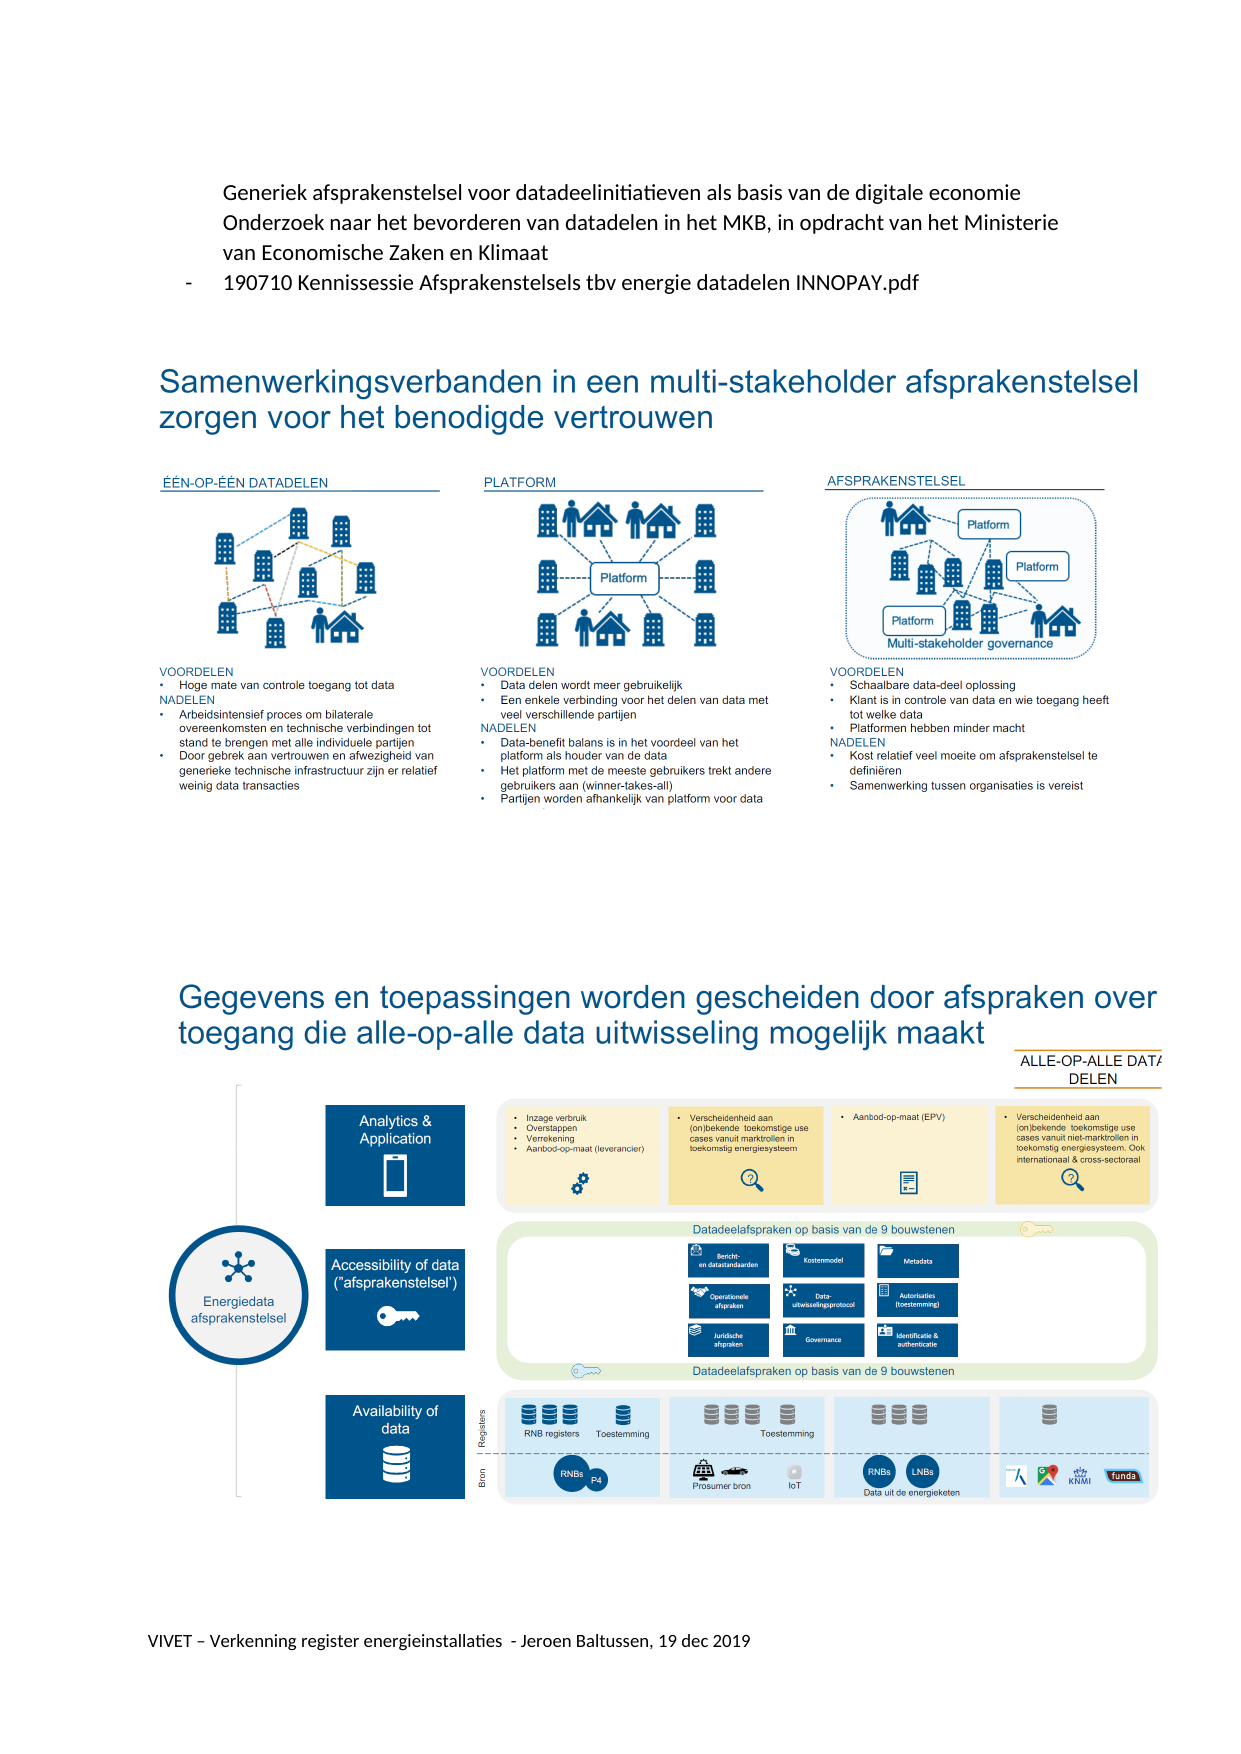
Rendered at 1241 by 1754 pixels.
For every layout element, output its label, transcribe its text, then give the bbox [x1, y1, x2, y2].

list 190710 Kennissessie Afsprakenstelsels tbv energie datadelen INNOPAY.pdf [185, 268, 1093, 296]
list Generiek afsprakenstelsel voor datadeelinitiatieven als basis van de digitale economie Onderzoek naar het bevorderen van datadelen in het MKB, in opdracht van het Ministerie van Economische Zaken en Klimaat [223, 148, 1093, 266]
